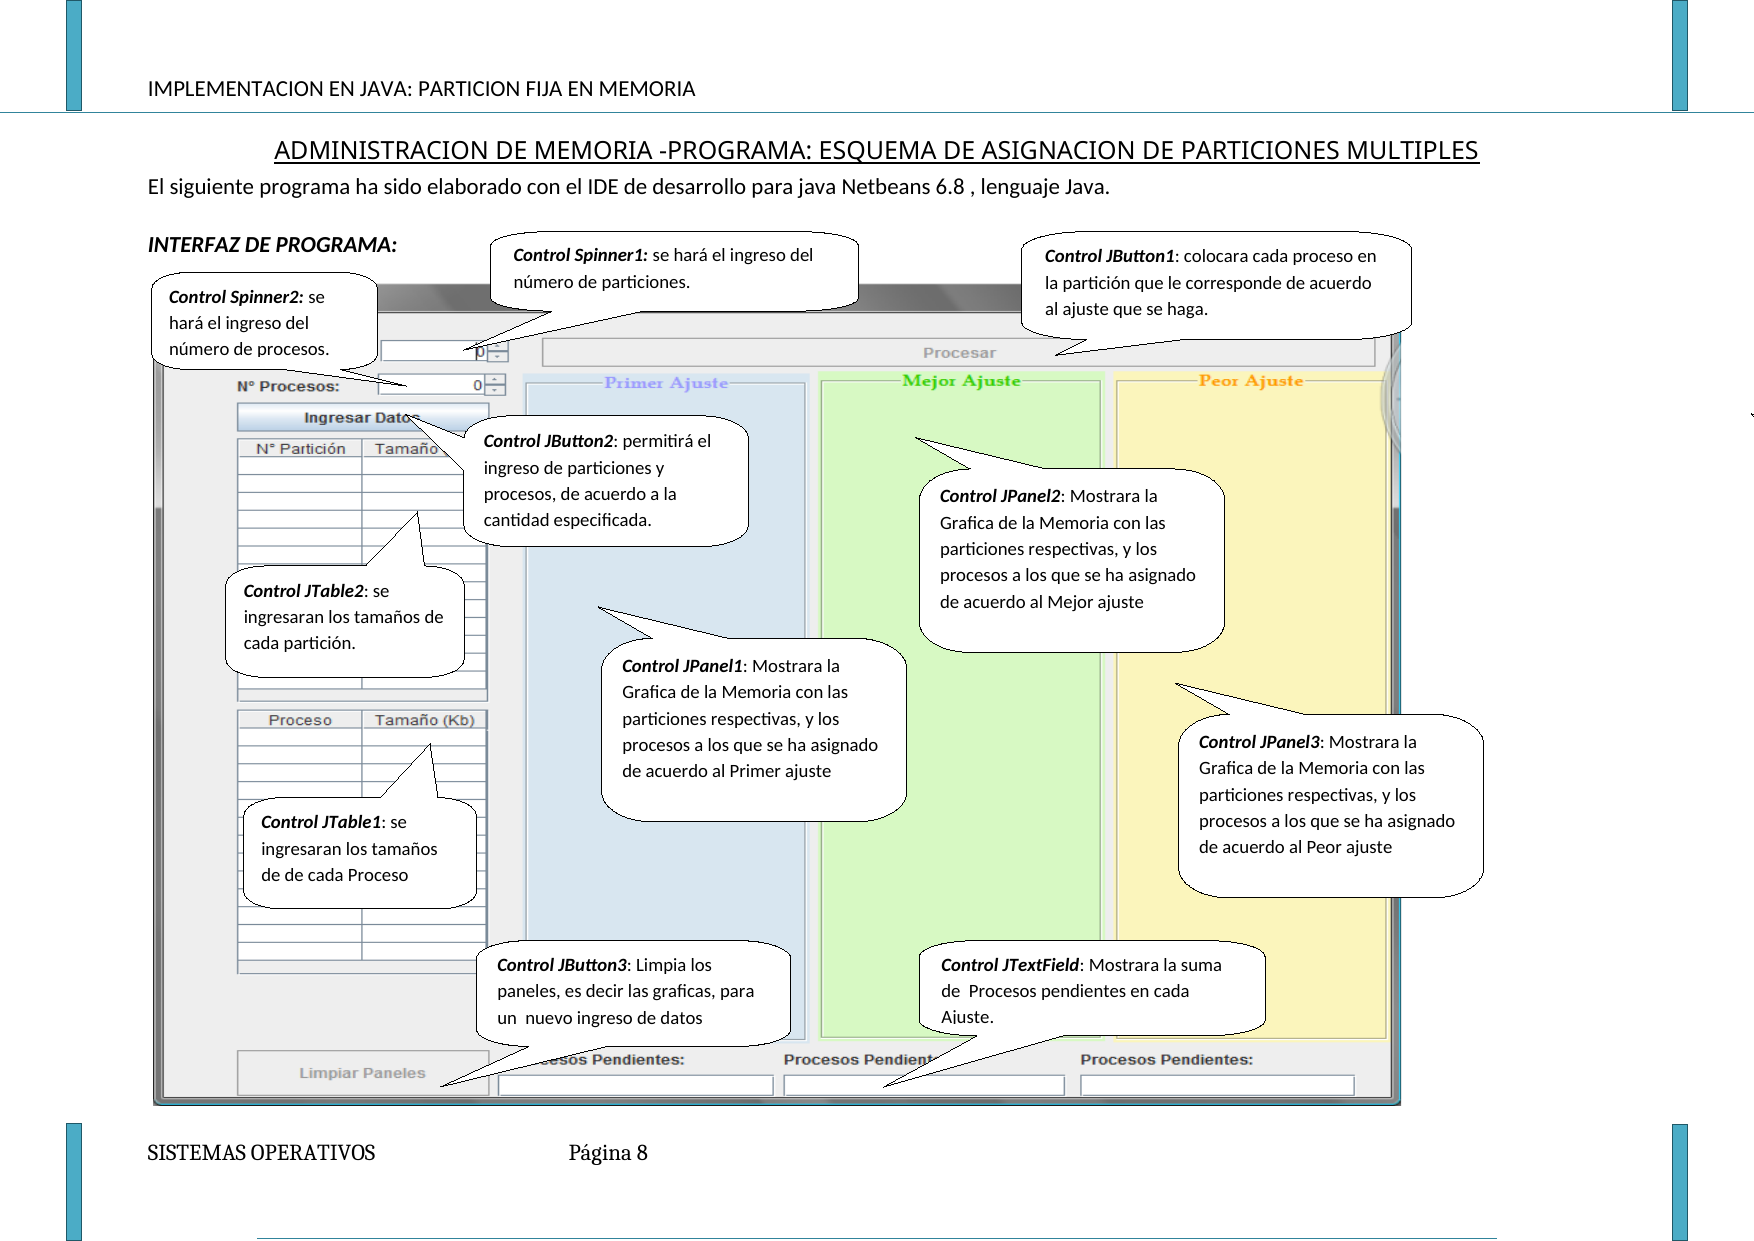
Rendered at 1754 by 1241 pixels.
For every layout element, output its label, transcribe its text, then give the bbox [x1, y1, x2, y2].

text INTERFAZ DE PROGRAMA: [148, 231, 536, 259]
text El siguiente programa ha sido elaborado con el IDE de desarrollo para java Netbeans 6.8 , lenguaje Java. [148, 172, 1606, 200]
text INTERFAZ DE PROGRAMA: [1360, 231, 1606, 259]
text ADMINISTRACION DE MEMORIA -PROGRAMA: ESQUEMA DE ASIGNACION DE PARTICIONES MULTIPLES [148, 133, 1606, 167]
picture [153, 283, 1402, 1106]
text INTERFAZ DE PROGRAMA: [813, 231, 1074, 259]
